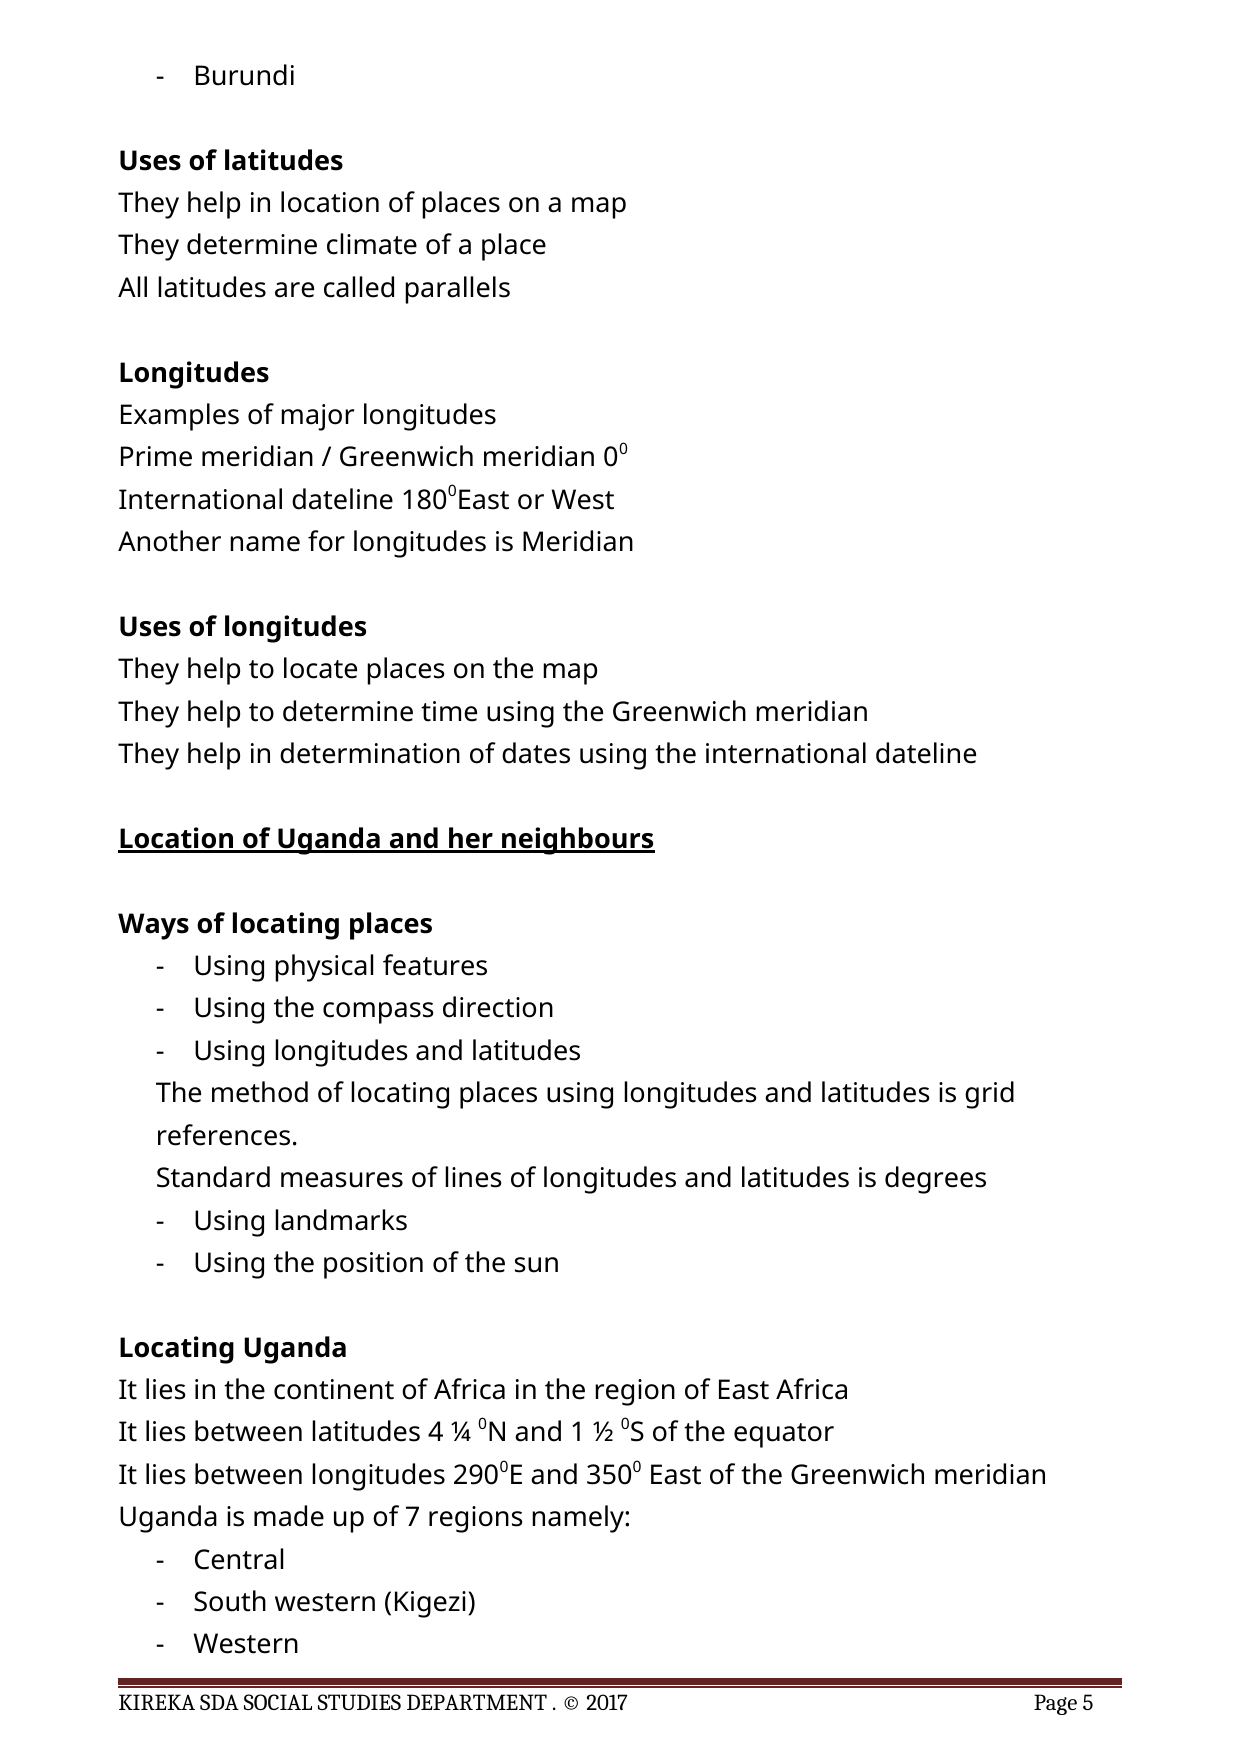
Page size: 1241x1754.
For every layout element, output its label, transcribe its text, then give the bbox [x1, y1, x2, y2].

text Uses of latitudes [118, 141, 1122, 178]
text Another name for longitudes is Meridian [118, 523, 1122, 559]
text Uganda is made up of 7 regions namely: [118, 1498, 1122, 1534]
list South western (Kigezi) [156, 1582, 1122, 1619]
list Using the compass direction [156, 989, 1122, 1026]
text It lies in the continent of Africa in the region of East Africa [118, 1371, 1122, 1407]
list Western [156, 1625, 1122, 1662]
text Standard measures of lines of longitudes and latitudes is degrees [156, 1158, 1122, 1195]
text They help to locate places on the map [118, 650, 1122, 687]
text Examples of major longitudes [118, 395, 1122, 432]
text It lies between latitudes 4 ¼ 0N and 1 ½ 0S of the equator [118, 1413, 1122, 1450]
text The method of locating places using longitudes and latitudes is grid references. [156, 1074, 1122, 1153]
text Ways of locating places [118, 904, 1122, 941]
text They help in determination of dates using the international dateline [118, 734, 1122, 771]
text It lies between longitudes 2900E and 3500 East of the Greenwich meridian [118, 1455, 1122, 1492]
list Using longitudes and latitudes [156, 1031, 1122, 1068]
list Using landmarks [156, 1201, 1122, 1238]
text They help in location of places on a map [118, 183, 1122, 220]
text Uses of longitudes [118, 607, 1122, 644]
list Using physical features [156, 947, 1122, 983]
text They help to determine time using the Greenwich meridian [118, 692, 1122, 729]
text International dateline 1800East or West [118, 480, 1122, 517]
text Location of Uganda and her neighbours [118, 819, 1122, 856]
list Burundi [156, 56, 1122, 93]
text They determine climate of a place [118, 226, 1122, 263]
text Prime meridian / Greenwich meridian 00 [118, 438, 1122, 475]
list Using the position of the sun [156, 1243, 1122, 1280]
text Longitudes [118, 353, 1122, 390]
text All latitudes are called parallels [118, 268, 1122, 305]
list Central [156, 1540, 1122, 1577]
text Locating Uganda [118, 1328, 1122, 1365]
